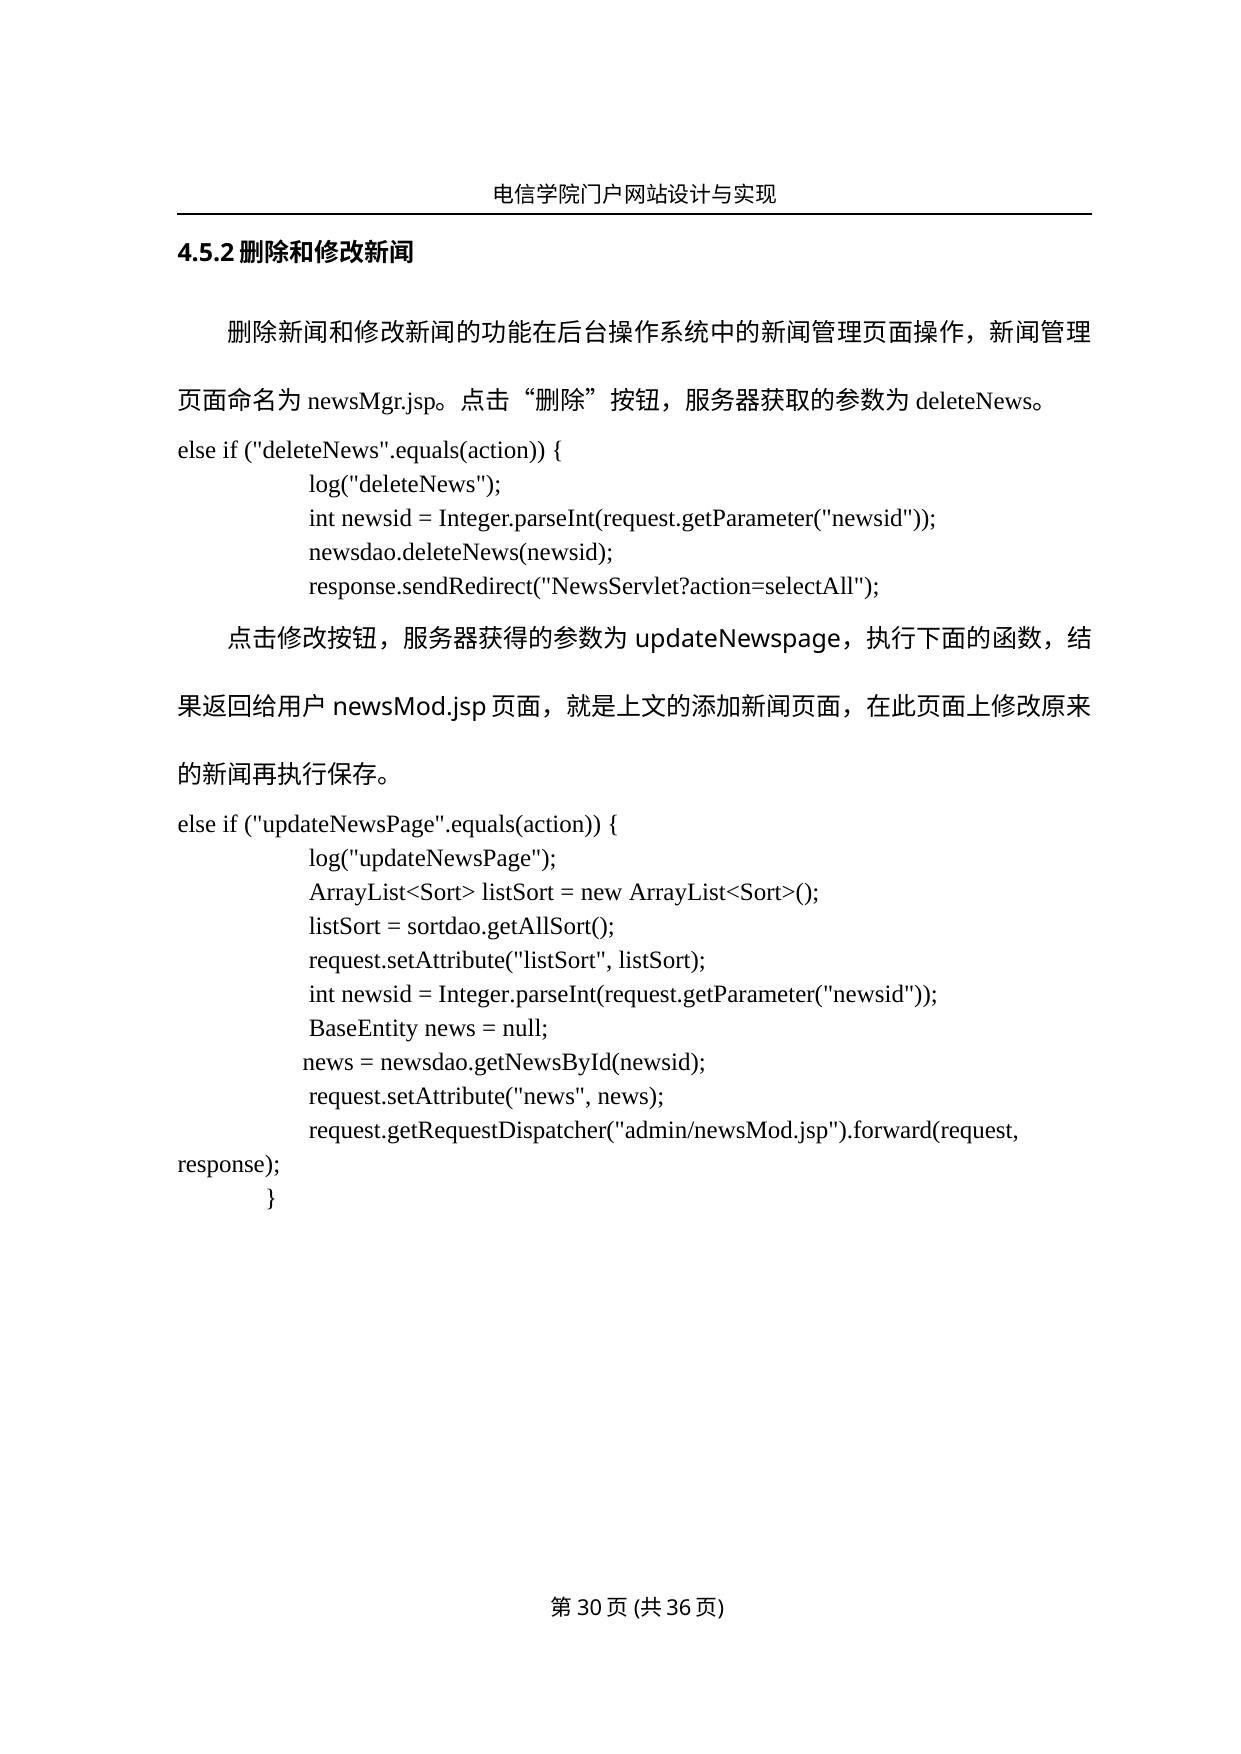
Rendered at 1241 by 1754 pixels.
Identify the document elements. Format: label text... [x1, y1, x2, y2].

text else if ("updateNewsPage".equals(action)) { [177, 806, 1092, 840]
text news = newsdao.getNewsById(newsid); [177, 1044, 1092, 1078]
text ArrayList<Sort> listSort = new ArrayList<Sort>(); [177, 874, 1092, 908]
text request.getRequestDispatcher("admin/newsMod.jsp").forward(request, response); [177, 1112, 1092, 1180]
text log("deleteNews"); [177, 467, 1092, 501]
text 删除新闻和修改新闻的功能在后台操作系统中的新闻管理页面操作，新闻管理页面命名为newsMgr.jsp。点击“删除”按钮，服务器获取的参数为deleteNews。 [177, 297, 1092, 433]
subtitle 4.5.2删除和修改新闻 [177, 217, 1092, 284]
text else if ("deleteNews".equals(action)) { [177, 433, 1092, 467]
text listSort = sortdao.getAllSort(); [177, 908, 1092, 942]
text } [177, 1180, 1092, 1214]
text response.sendRedirect("NewsServlet?action=selectAll"); [177, 569, 1092, 603]
text log("updateNewsPage"); [177, 840, 1092, 874]
text 点击修改按钮，服务器获得的参数为updateNewspage，执行下面的函数，结果返回给用户newsMod.jsp页面，就是上文的添加新闻页面，在此页面上修改原来的新闻再执行保存。 [177, 603, 1092, 806]
text int newsid = Integer.parseInt(request.getParameter("newsid")); [177, 501, 1092, 535]
text BaseEntity news = null; [177, 1010, 1092, 1044]
text request.setAttribute("listSort", listSort); [177, 942, 1092, 976]
text newsdao.deleteNews(newsid); [177, 535, 1092, 569]
text request.setAttribute("news", news); [177, 1078, 1092, 1112]
text int newsid = Integer.parseInt(request.getParameter("newsid")); [177, 976, 1092, 1010]
